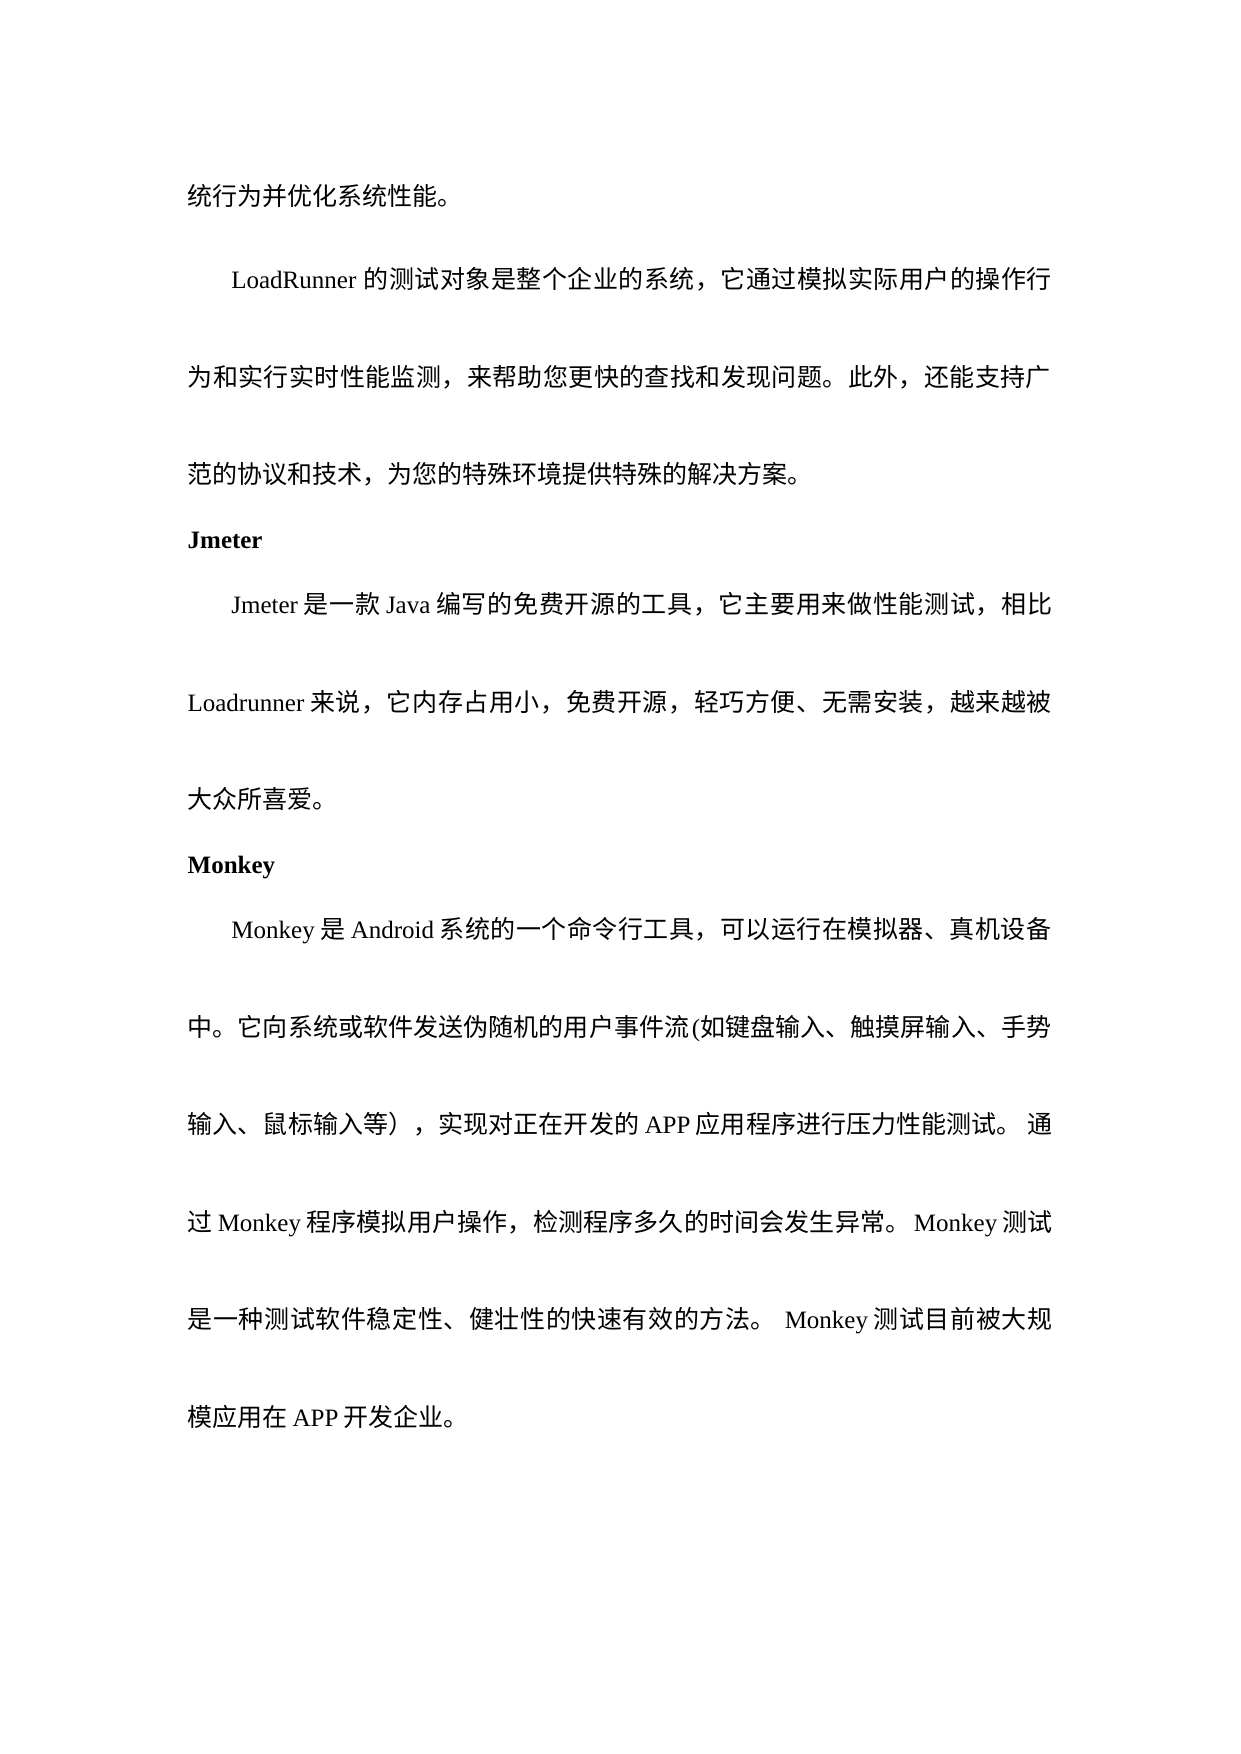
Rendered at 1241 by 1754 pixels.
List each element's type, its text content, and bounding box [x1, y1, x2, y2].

subtitle Monkey [187, 848, 1053, 881]
text Jmeter是一款Java编写的免费开源的工具，它主要用来做性能测试，相比Loadrunner来说，它内存占用小，免费开源，轻巧方便、无需安装，越来越被大众所喜爱。 [187, 570, 1053, 830]
text Monkey是Android系统的一个命令行工具，可以运行在模拟器、真机设备中。它向系统或软件发送伪随机的用户事件流(如键盘输入、触摸屏输入、手势输入、鼠标输入等），实现对正在开发的APP应用程序进行压力性能测试。 通过Monkey程序模拟用户操作，检测程序多久的时间会发生异常。Monkey测试是一种测试软件稳定性、健壮性的快速有效的方法。 Monkey测试目前被大规模应用在APP开发企业。 [187, 895, 1053, 1448]
subtitle Jmeter [187, 523, 1053, 556]
text LoadRunner 的测试对象是整个企业的系统，它通过模拟实际用户的操作行为和实行实时性能监测，来帮助您更快的查找和发现问题。此外，还能支持广范的协议和技术，为您的特殊环境提供特殊的解决方案。 [187, 245, 1053, 505]
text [187, 162, 1053, 227]
